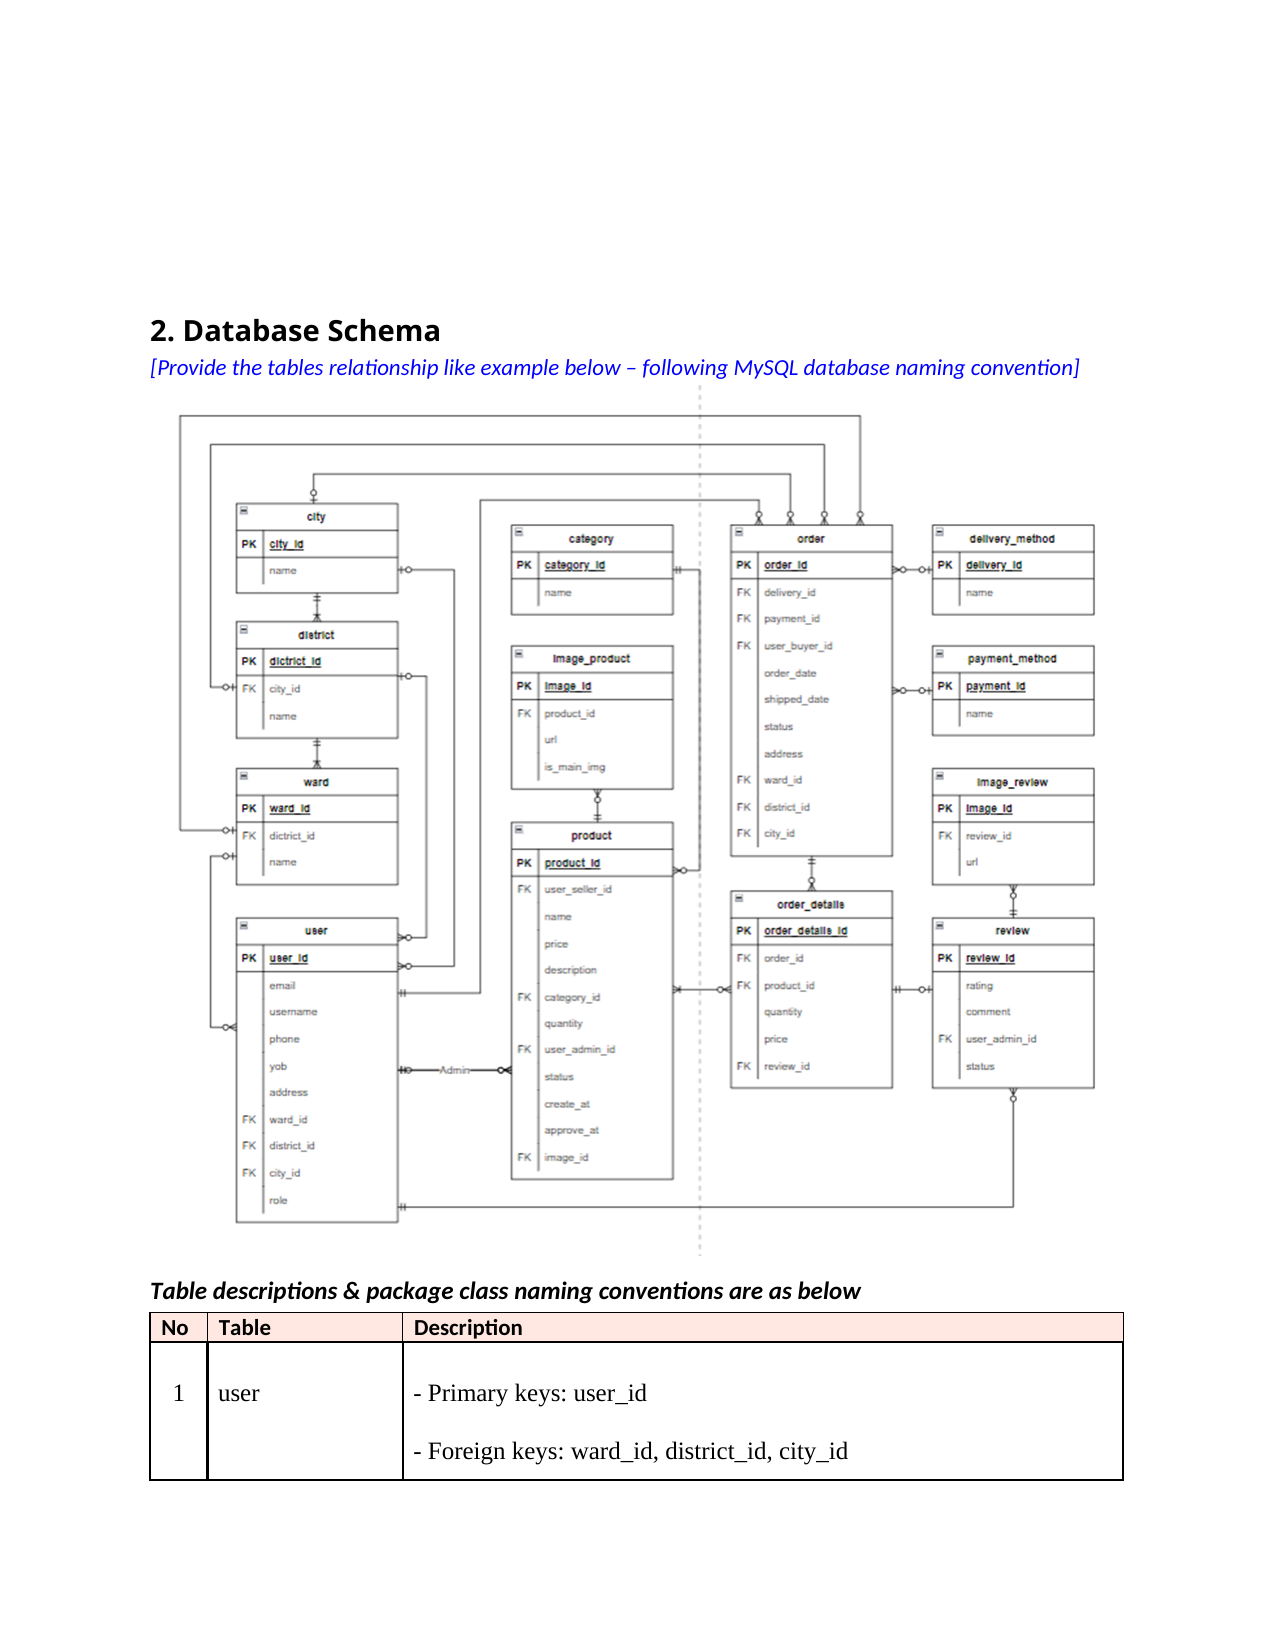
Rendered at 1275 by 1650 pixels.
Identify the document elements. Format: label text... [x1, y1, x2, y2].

text [Provide the tables relationship like example below – following MySQL database naming convention] [150, 353, 1125, 381]
table_header Description [403, 1313, 1123, 1341]
picture [150, 381, 1125, 1256]
table_cell 1 [151, 1343, 206, 1479]
table_header No [151, 1313, 207, 1341]
table_header Table [208, 1313, 402, 1341]
table_cell user [209, 1343, 402, 1479]
text Table descriptions & package class naming conventions are as below [150, 1275, 1125, 1305]
table_cell - Primary keys: user_id - Foreign keys: ward_id, district_id, city_id [404, 1343, 1122, 1479]
subtitle 2. Database Schema [150, 310, 1125, 350]
